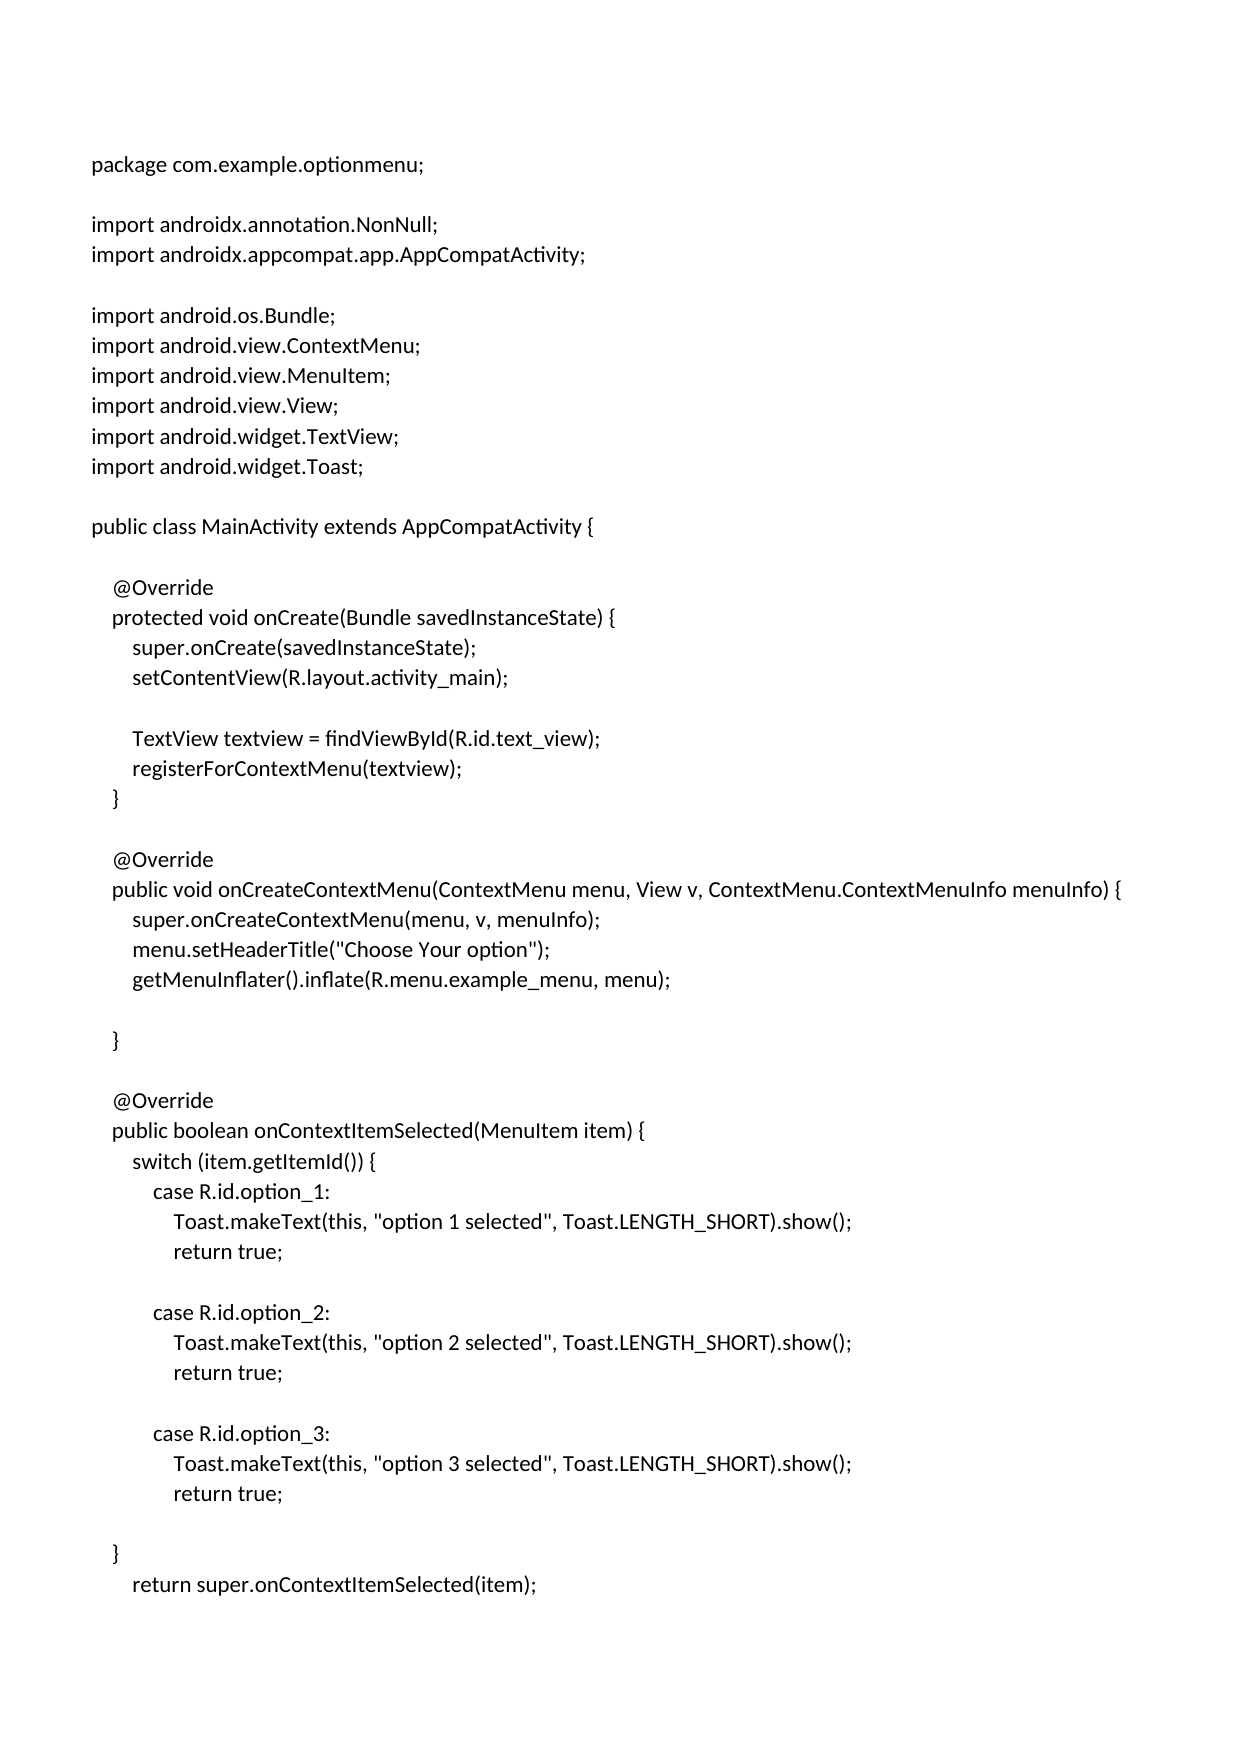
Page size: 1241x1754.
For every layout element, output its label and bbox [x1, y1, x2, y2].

text [91, 150, 1167, 1598]
